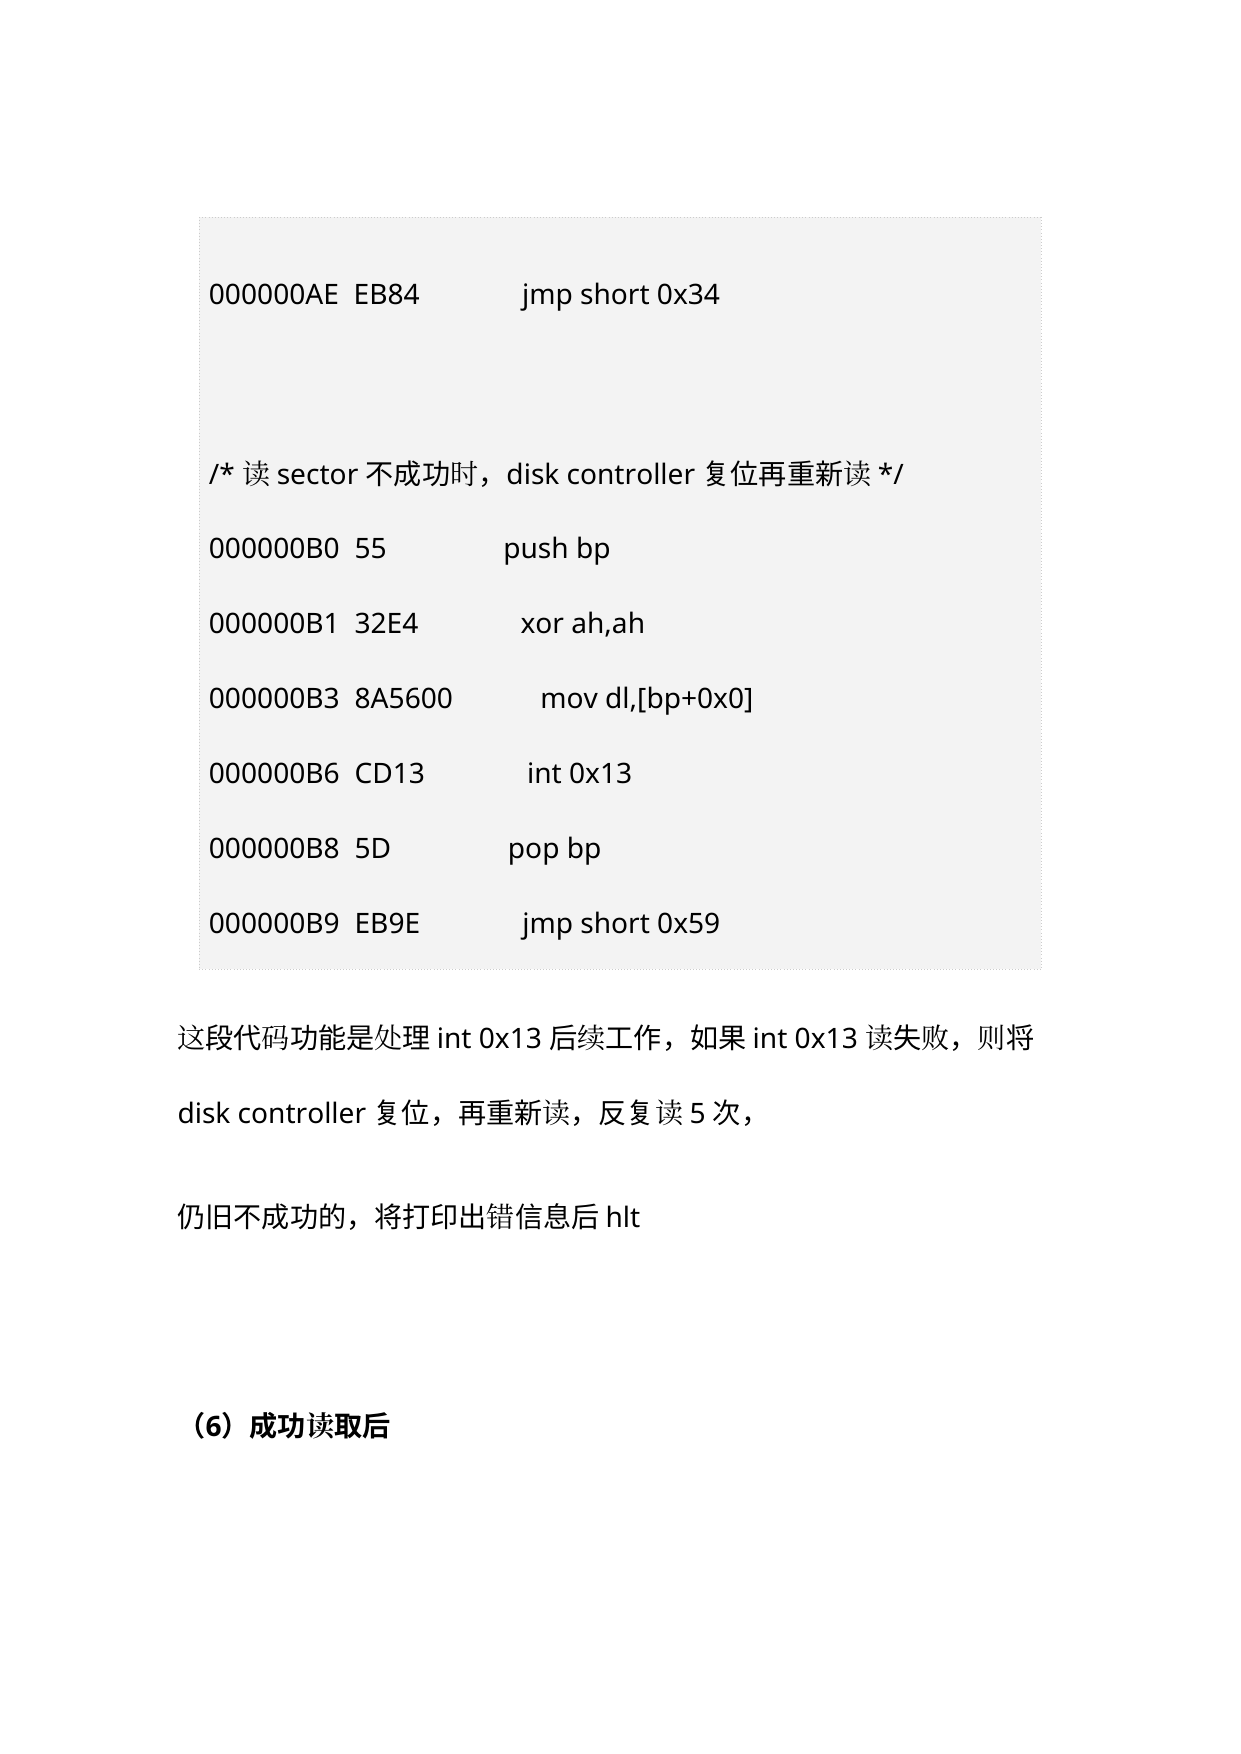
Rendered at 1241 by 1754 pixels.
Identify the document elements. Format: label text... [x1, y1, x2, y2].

text 这段代码功能是处理 int 0x13 后续工作，如果 int 0x13 读失败，则将 disk controller 复位，再重新读，反复读 5 次， [177, 999, 1063, 1149]
text （6）成功读取后 [177, 1387, 1063, 1462]
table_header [199, 217, 1041, 969]
text 仍旧不成功的，将打印出错信息后 hlt [177, 1178, 1063, 1253]
